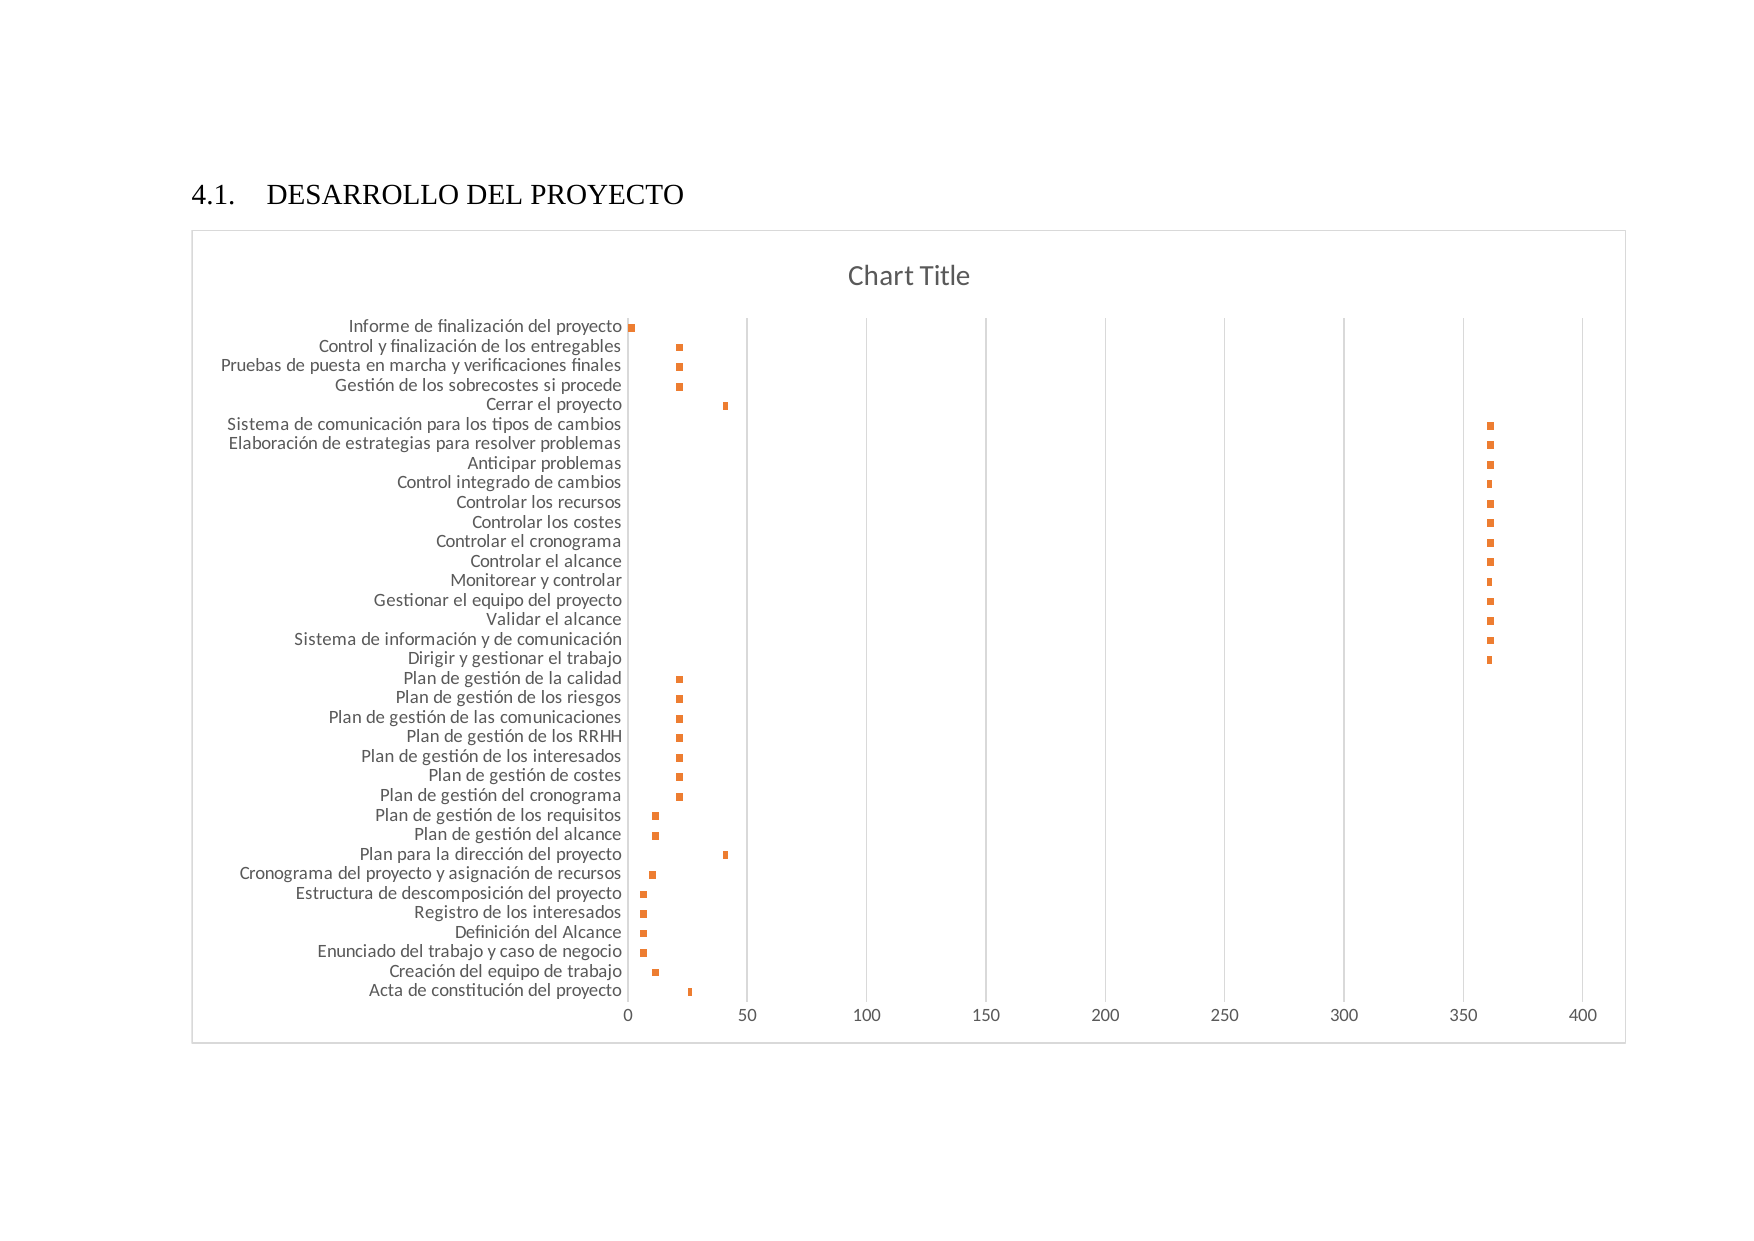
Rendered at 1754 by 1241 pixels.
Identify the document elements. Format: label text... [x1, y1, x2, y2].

list DESARROLLO DEL PROYECTO [191, 177, 1606, 211]
